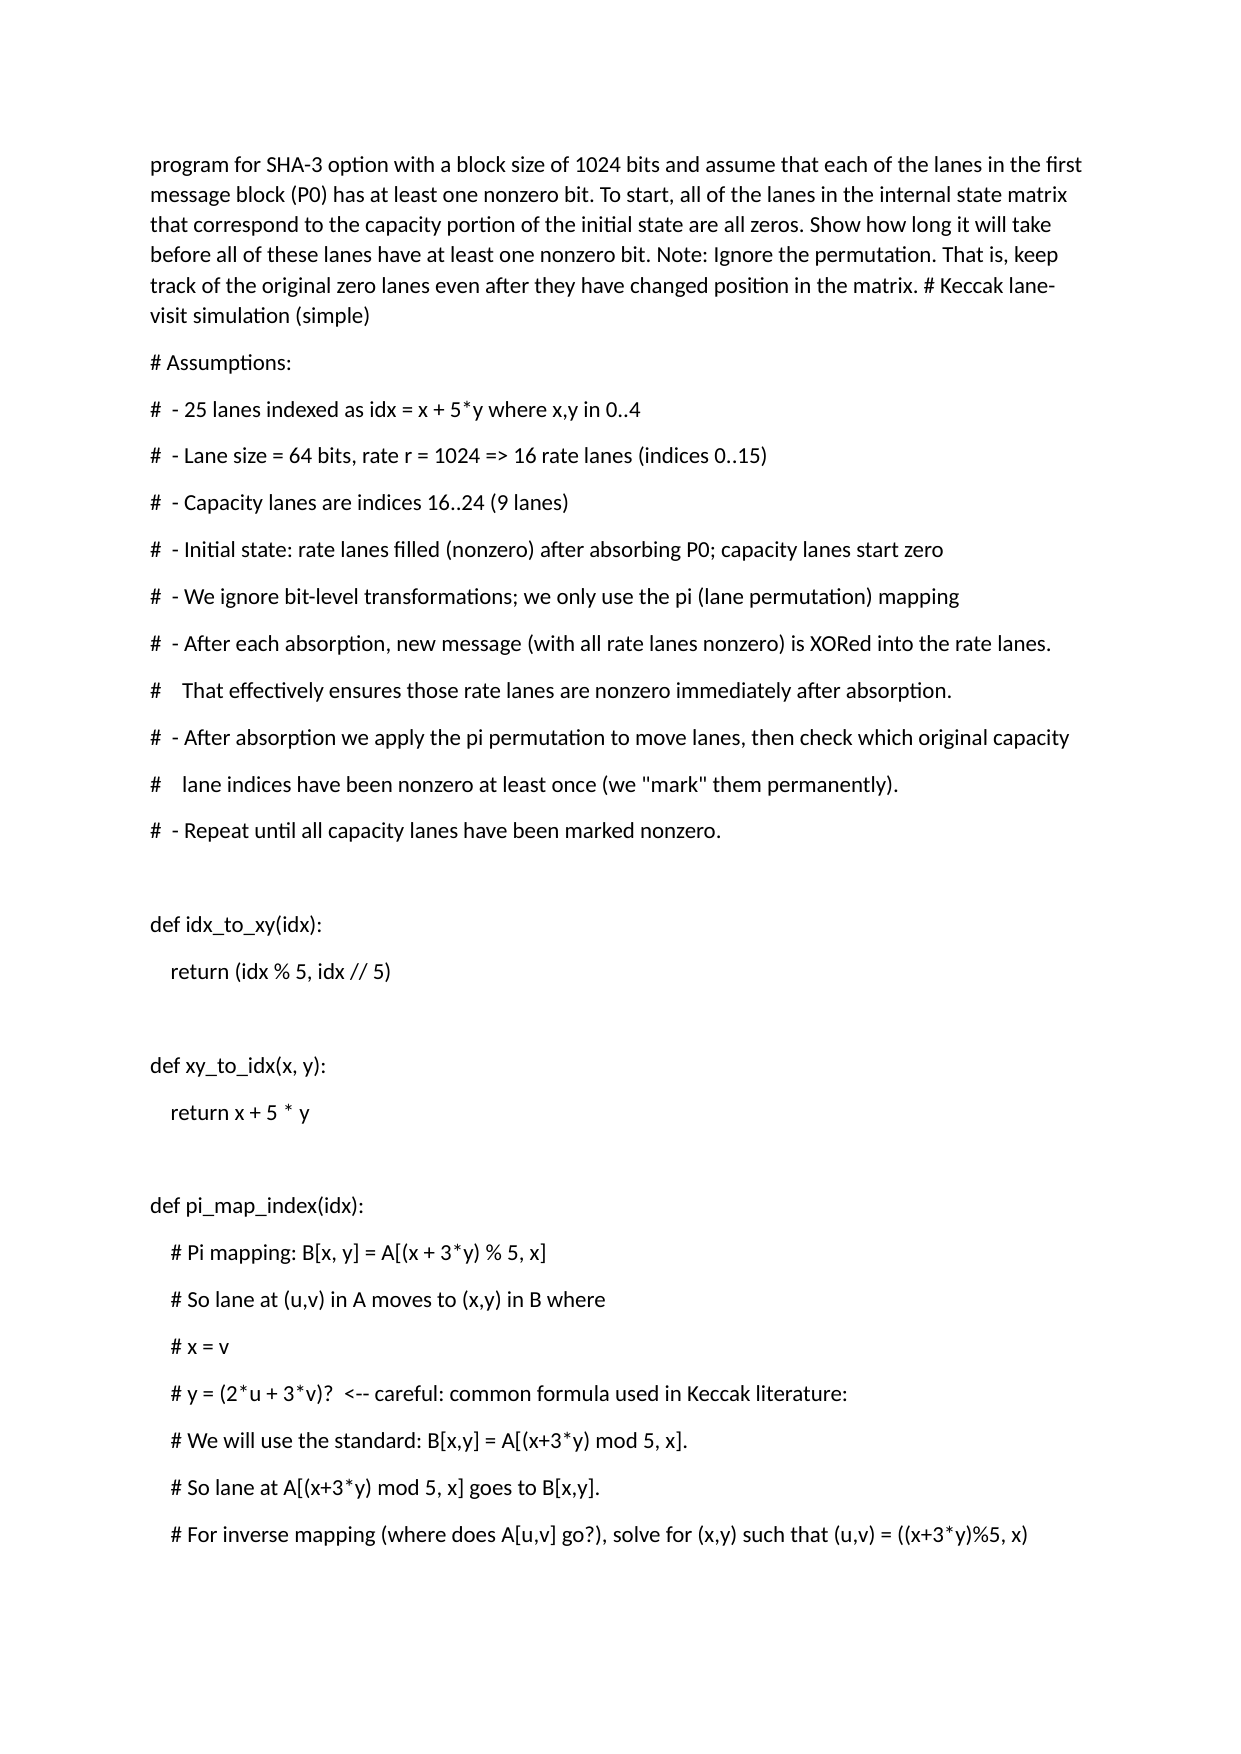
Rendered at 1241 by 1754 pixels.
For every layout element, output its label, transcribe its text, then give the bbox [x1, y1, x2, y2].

text def xy_to_idx(x, y): [150, 1051, 1090, 1079]
text # - Capacity lanes are indices 16..24 (9 lanes) [150, 488, 1090, 517]
text # For inverse mapping (where does A[u,v] go?), solve for (x,y) such that (u,v) = ((x+3*y)%5, x) [150, 1520, 1090, 1548]
text # - Lane size = 64 bits, rate r = 1024 => 16 rate lanes (indices 0..15) [150, 442, 1090, 470]
text # That effectively ensures those rate lanes are nonzero immediately after absorption. [150, 676, 1090, 704]
text # Assumptions: [150, 348, 1090, 376]
text def idx_to_xy(idx): [150, 910, 1090, 938]
text # - Repeat until all capacity lanes have been marked nonzero. [150, 817, 1090, 845]
text def pi_map_index(idx): [150, 1192, 1090, 1220]
text # x = v [150, 1332, 1090, 1360]
text # So lane at A[(x+3*y) mod 5, x] goes to B[x,y]. [150, 1473, 1090, 1501]
text # Pi mapping: B[x, y] = A[(x + 3*y) % 5, x] [150, 1238, 1090, 1267]
text # We will use the standard: B[x,y] = A[(x+3*y) mod 5, x]. [150, 1426, 1090, 1454]
text # - After absorption we apply the pi permutation to move lanes, then check which original capacity [150, 723, 1090, 751]
text return (idx % 5, idx // 5) [150, 957, 1090, 985]
text # So lane at (u,v) in A moves to (x,y) in B where [150, 1285, 1090, 1313]
text # - We ignore bit-level transformations; we only use the pi (lane permutation) mapping [150, 582, 1090, 610]
text # - 25 lanes indexed as idx = x + 5*y where x,y in 0..4 [150, 395, 1090, 423]
text # y = (2*u + 3*v)? <-- careful: common formula used in Keccak literature: [150, 1379, 1090, 1407]
text # lane indices have been nonzero at least once (we "mark" them permanently). [150, 770, 1090, 798]
text # - After each absorption, new message (with all rate lanes nonzero) is XORed into the rate lanes. [150, 629, 1090, 657]
text program for SHA-3 option with a block size of 1024 bits and assume that each of the lanes in the first message block (P0) has at least one nonzero bit. To start, all of the lanes in the internal state matrix that correspond to the capacity portion of the initial state are all zeros. Show how long it will take before all of these lanes have at least one nonzero bit. Note: Ignore the permutation. That is, keep track of the original zero lanes even after they have changed position in the matrix. # Keccak lane-visit simulation (simple) [150, 150, 1090, 329]
text # - Initial state: rate lanes filled (nonzero) after absorbing P0; capacity lanes start zero [150, 535, 1090, 563]
text return x + 5 * y [150, 1098, 1090, 1126]
